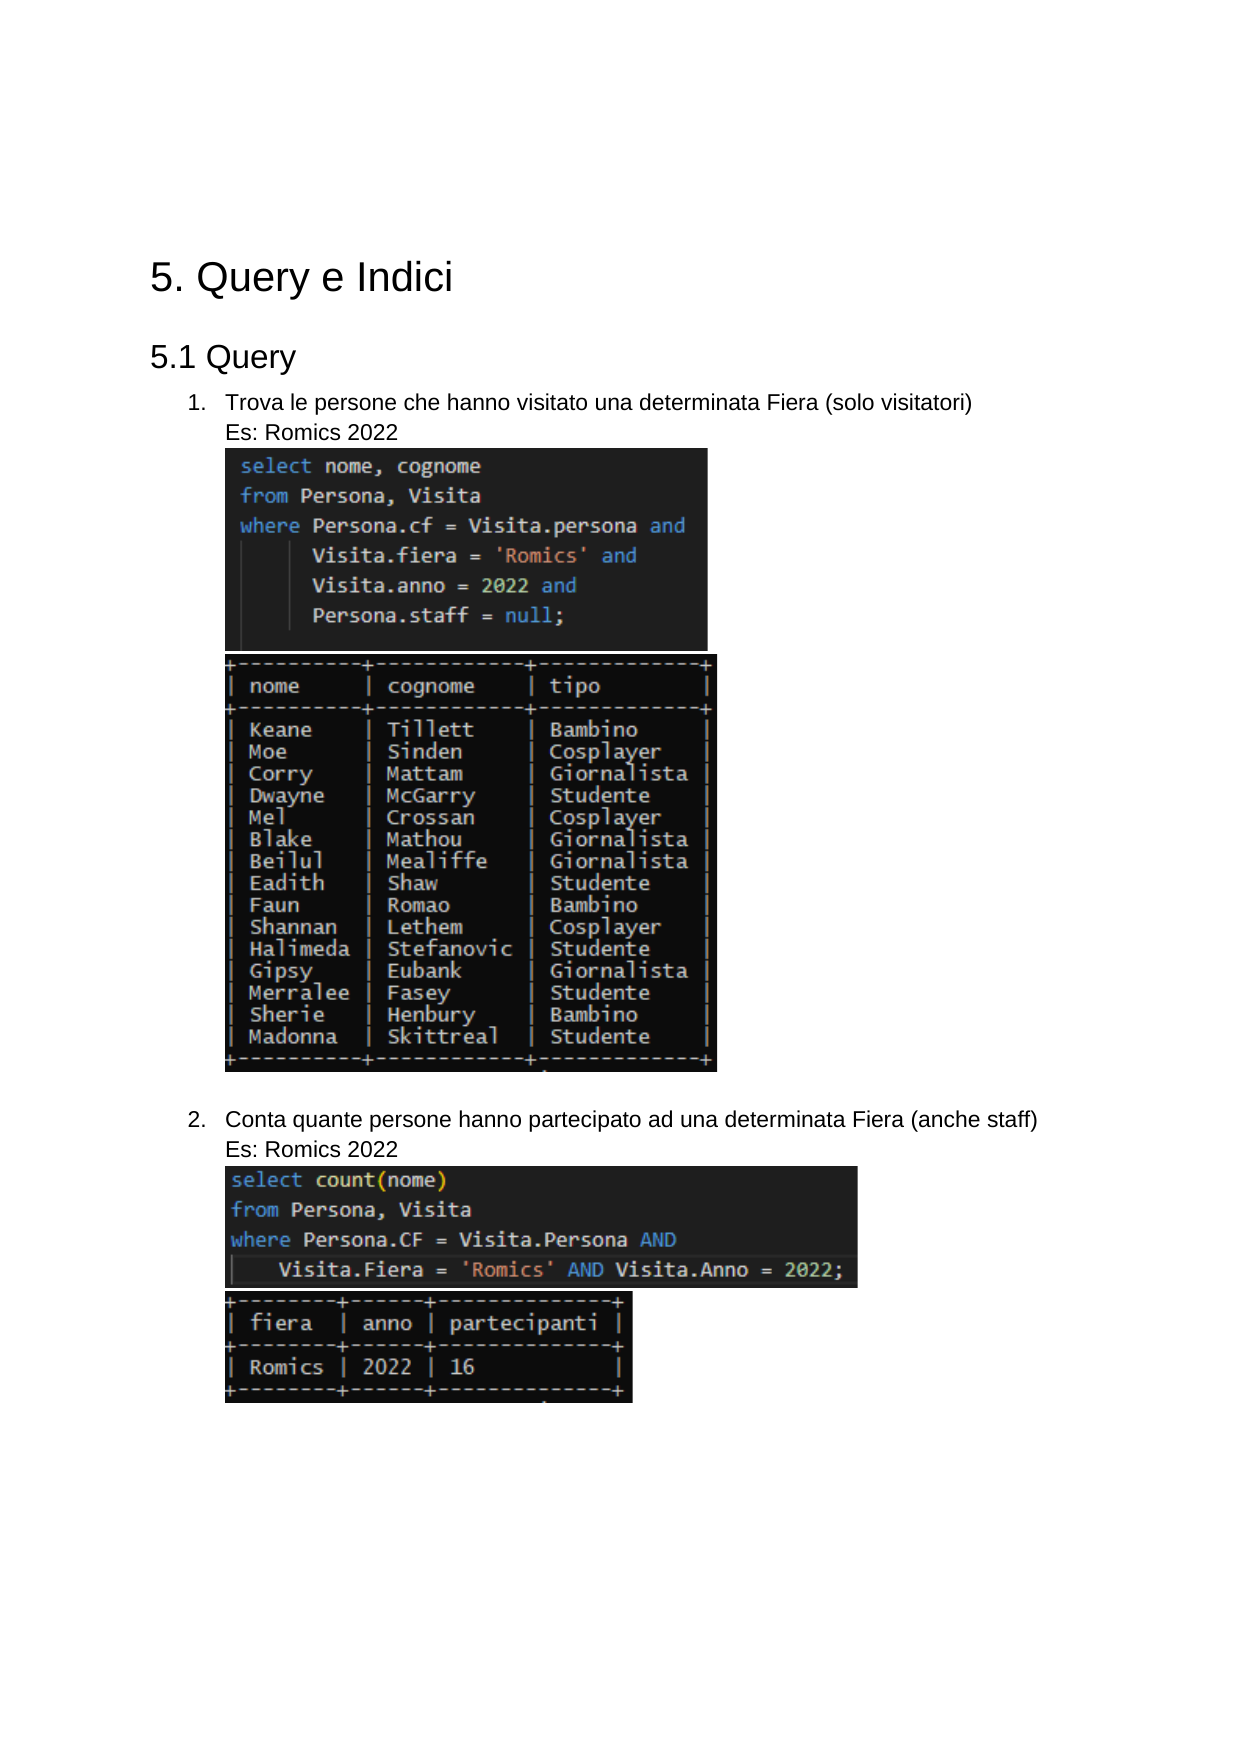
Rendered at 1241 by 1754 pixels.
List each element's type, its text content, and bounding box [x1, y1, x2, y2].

text Es: Romics 2022 [225, 1136, 1090, 1162]
picture [225, 448, 708, 651]
subtitle 5. Query e Indici [150, 252, 1090, 300]
picture [225, 654, 718, 1072]
list Trova le persone che hanno visitato una determinata Fiera (solo visitatori) [187, 388, 1090, 415]
subtitle 5.1 Query [150, 337, 1090, 376]
picture [225, 1166, 858, 1288]
list Conta quante persone hanno partecipato ad una determinata Fiera (anche staff) [187, 1106, 1090, 1132]
text Es: Romics 2022 [225, 419, 1090, 445]
picture [225, 1291, 633, 1403]
